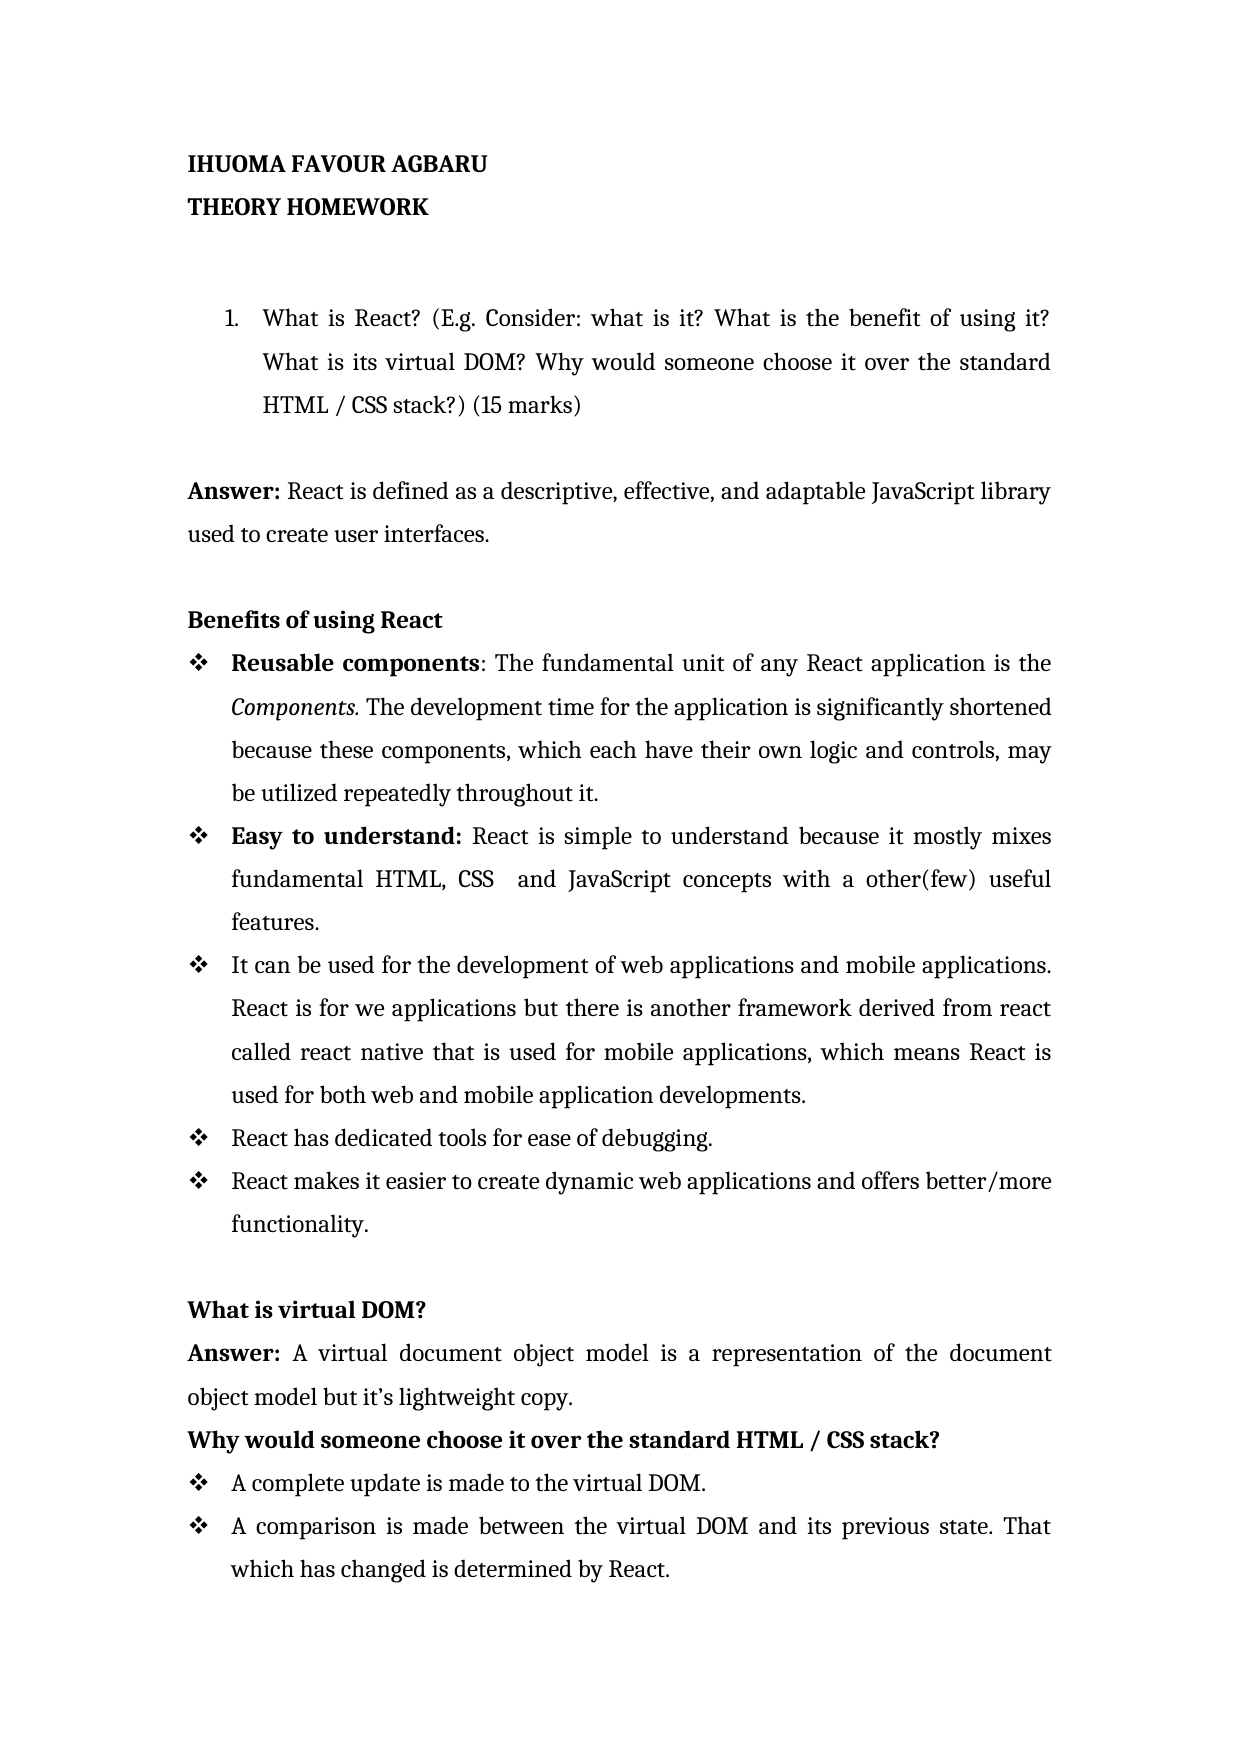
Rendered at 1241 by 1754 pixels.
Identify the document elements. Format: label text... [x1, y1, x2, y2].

text THEORY HOMEWORK [187, 193, 1053, 222]
list What is React? (E.g. Consider: what is it? What is the benefit of using it? What is its virtual DOM? Why would someone choose it over the standard HTML / CSS stack?) (15 marks) [225, 304, 1053, 419]
list A comparison is made between the virtual DOM and its previous state. That which has changed is determined by React. [187, 1512, 1053, 1584]
list Answer: A virtual document object model is a representation of the document object model but it’s lightweight copy. [187, 1339, 1053, 1411]
list What is virtual DOM? [187, 1296, 1053, 1325]
list React has dedicated tools for ease of debugging. [187, 1124, 1053, 1152]
text IHUOMA FAVOUR AGBARU [187, 150, 1053, 179]
list React makes it easier to create dynamic web applications and offers better/more functionality. [187, 1167, 1053, 1239]
list Easy to understand: React is simple to understand because it mostly mixes fundamental HTML, CSS and JavaScript concepts with a other(few) useful features. [187, 822, 1053, 937]
list A complete update is made to the virtual DOM. [187, 1469, 1053, 1497]
text Answer: React is defined as a descriptive, effective, and adaptable JavaScript library used to create user interfaces. [187, 477, 1053, 549]
list It can be used for the development of web applications and mobile applications. React is for we applications but there is another framework derived from react called react native that is used for mobile applications, which means React is used for both web and mobile application developments. [187, 951, 1053, 1109]
list Why would someone choose it over the standard HTML / CSS stack? [187, 1426, 1053, 1454]
list Reusable components: The fundamental unit of any React application is the Components. The development time for the application is significantly shortened because these components, which each have their own logic and controls, may be utilized repeatedly throughout it. [187, 649, 1053, 807]
text Benefits of using React [187, 606, 1053, 635]
